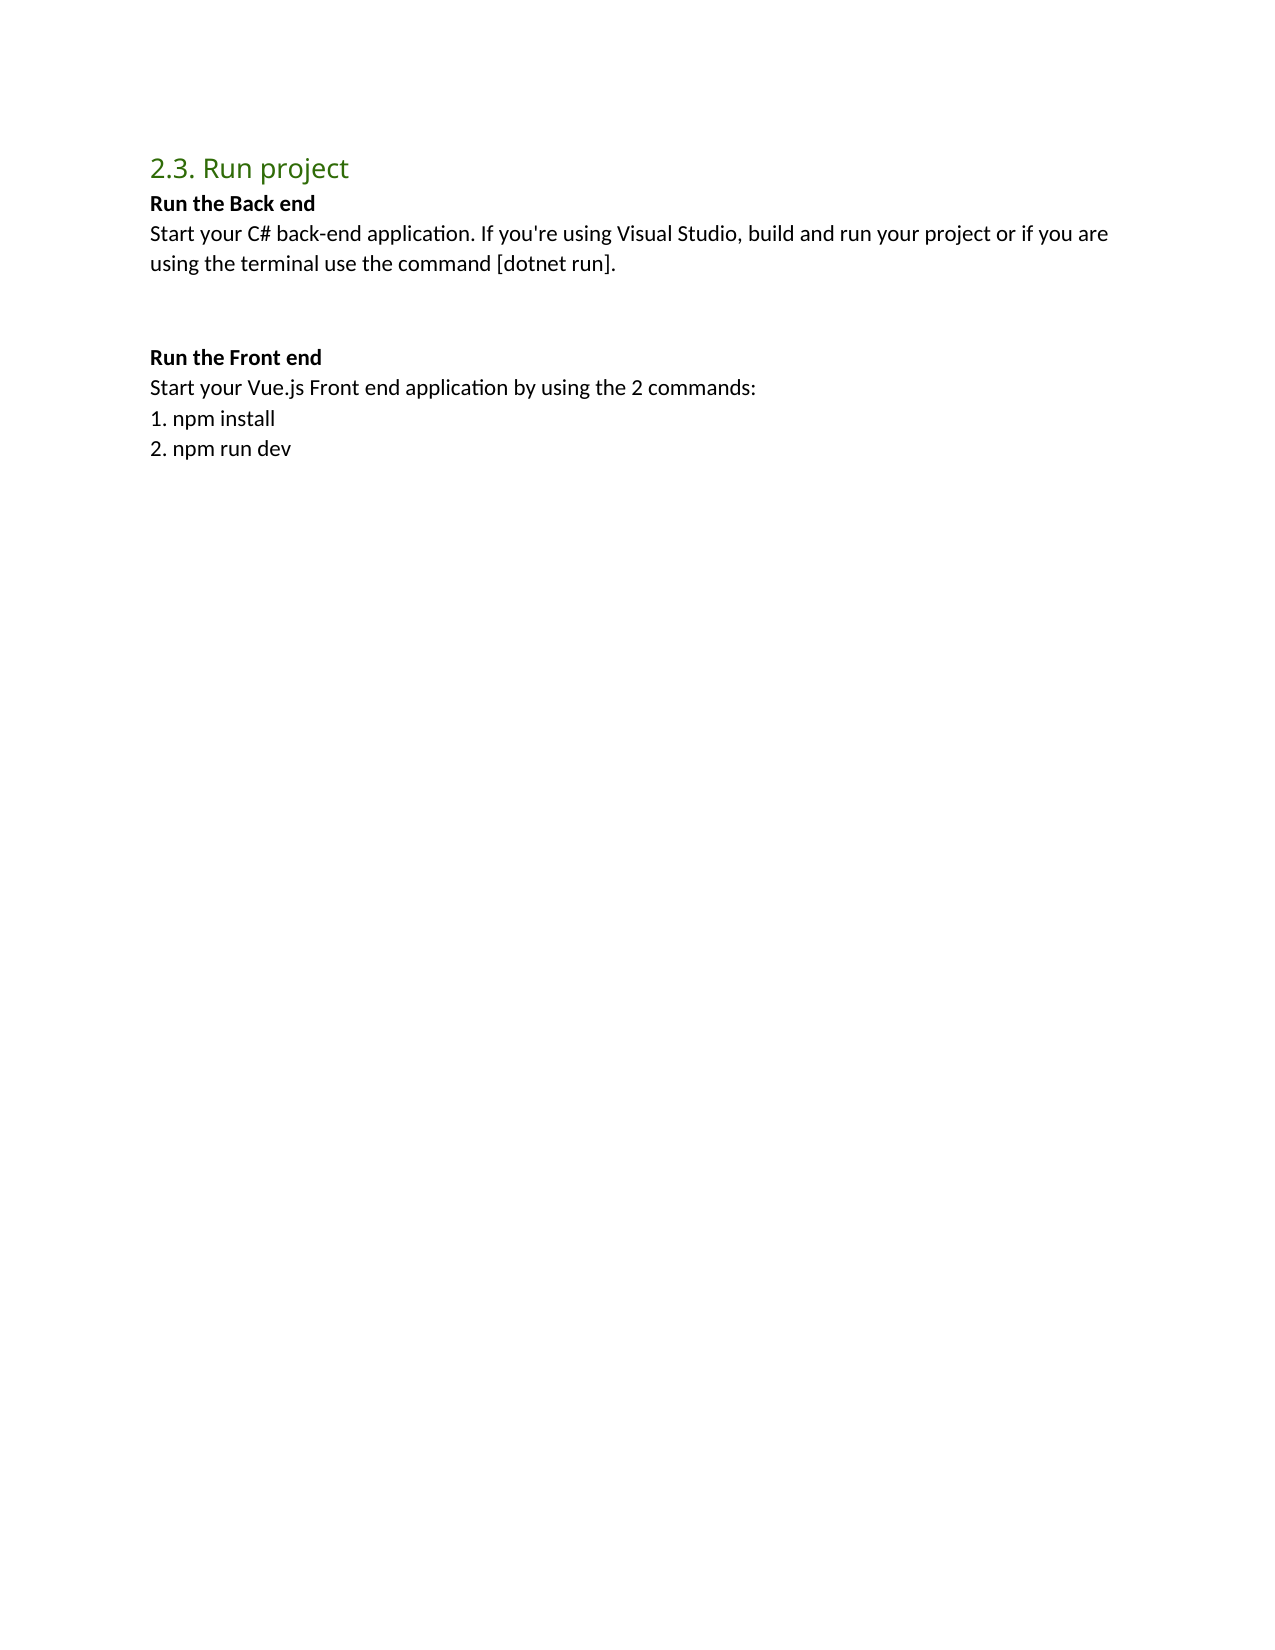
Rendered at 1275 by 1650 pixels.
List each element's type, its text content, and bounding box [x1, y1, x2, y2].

text Run the Front end Start your Vue.js Front end application by using the 2 commands: 1. npm install 2. npm run dev [150, 343, 1125, 462]
text 2.3. Run project Run the Back end Start your C# back-end application. If you're using Visual Studio, build and run your project or if you are using the terminal use the command [dotnet run]. [150, 150, 1125, 277]
